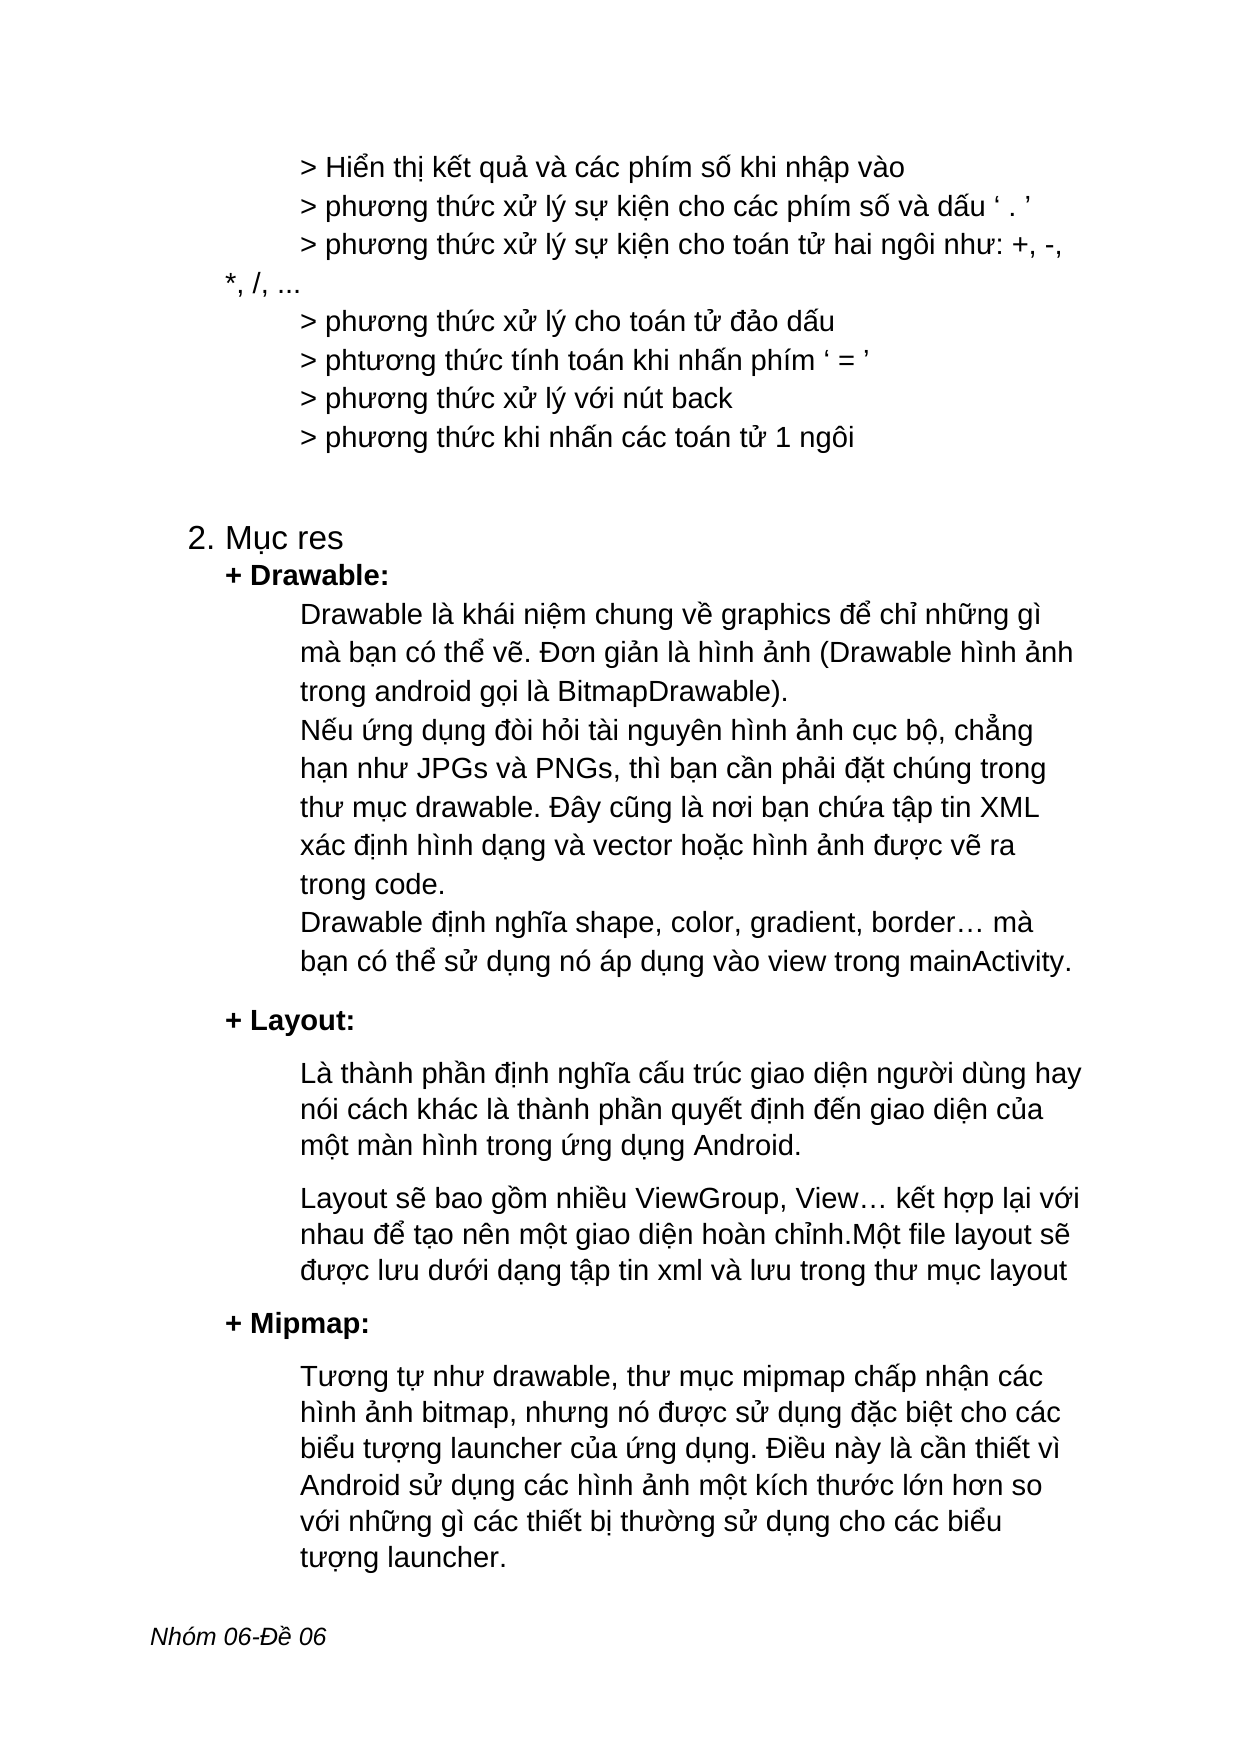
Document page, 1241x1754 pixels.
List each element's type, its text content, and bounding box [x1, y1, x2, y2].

list > phtương thức tính toán khi nhấn phím ‘ = ’ [225, 343, 1090, 376]
list > Hiển thị kết quả và các phím số khi nhập vào [225, 150, 1090, 183]
list > phương thức xử lý với nút back [225, 381, 1090, 415]
list Drawable định nghĩa shape, color, gradient, border… mà bạn có thể sử dụng nó áp dụng vào view trong mainActivity. [300, 905, 1090, 977]
subtitle Mục res [187, 518, 1090, 556]
text Tương tự như drawable, thư mục mipmap chấp nhận các hình ảnh bitmap, nhưng nó được sử dụng đặc biệt cho các biểu tượng launcher của ứng dụng. Điều này là cần thiết vì Android sử dụng các hình ảnh một kích thước lớn hơn so với những gì các thiết bị thường sử dụng cho các biểu tượng launcher. [300, 1359, 1090, 1573]
list > phương thức xử lý cho toán tử đảo dấu [225, 304, 1090, 338]
list > phương thức xử lý sự kiện cho các phím số và dấu ‘ . ’ [225, 188, 1090, 222]
list + Drawable: [225, 558, 1090, 592]
text Là thành phần định nghĩa cấu trúc giao diện người dùng hay nói cách khác là thành phần quyết định đến giao diện của một màn hình trong ứng dụng Android. [300, 1056, 1090, 1162]
text Layout sẽ bao gồm nhiều ViewGroup, View… kết hợp lại với nhau để tạo nên một giao diện hoàn chỉnh.Một file layout sẽ được lưu dưới dạng tập tin xml và lưu trong thư mục layout [300, 1181, 1090, 1287]
text + Mipmap: [150, 1306, 1090, 1340]
list > phương thức xử lý sự kiện cho toán tử hai ngôi như: +, -, *, /, ... [225, 227, 1090, 299]
text + Layout: [150, 1003, 1090, 1037]
list Drawable là khái niệm chung về graphics để chỉ những gì mà bạn có thể vẽ. Đơn giản là hình ảnh (Drawable hình ảnh trong android gọi là BitmapDrawable). [300, 597, 1090, 708]
list > phương thức khi nhấn các toán tử 1 ngôi [225, 420, 1090, 453]
list Nếu ứng dụng đòi hỏi tài nguyên hình ảnh cục bộ, chẳng hạn như JPGs và PNGs, thì bạn cần phải đặt chúng trong thư mục drawable. Đây cũng là nơi bạn chứa tập tin XML xác định hình dạng và vector hoặc hình ảnh được vẽ ra trong code. [300, 713, 1090, 900]
